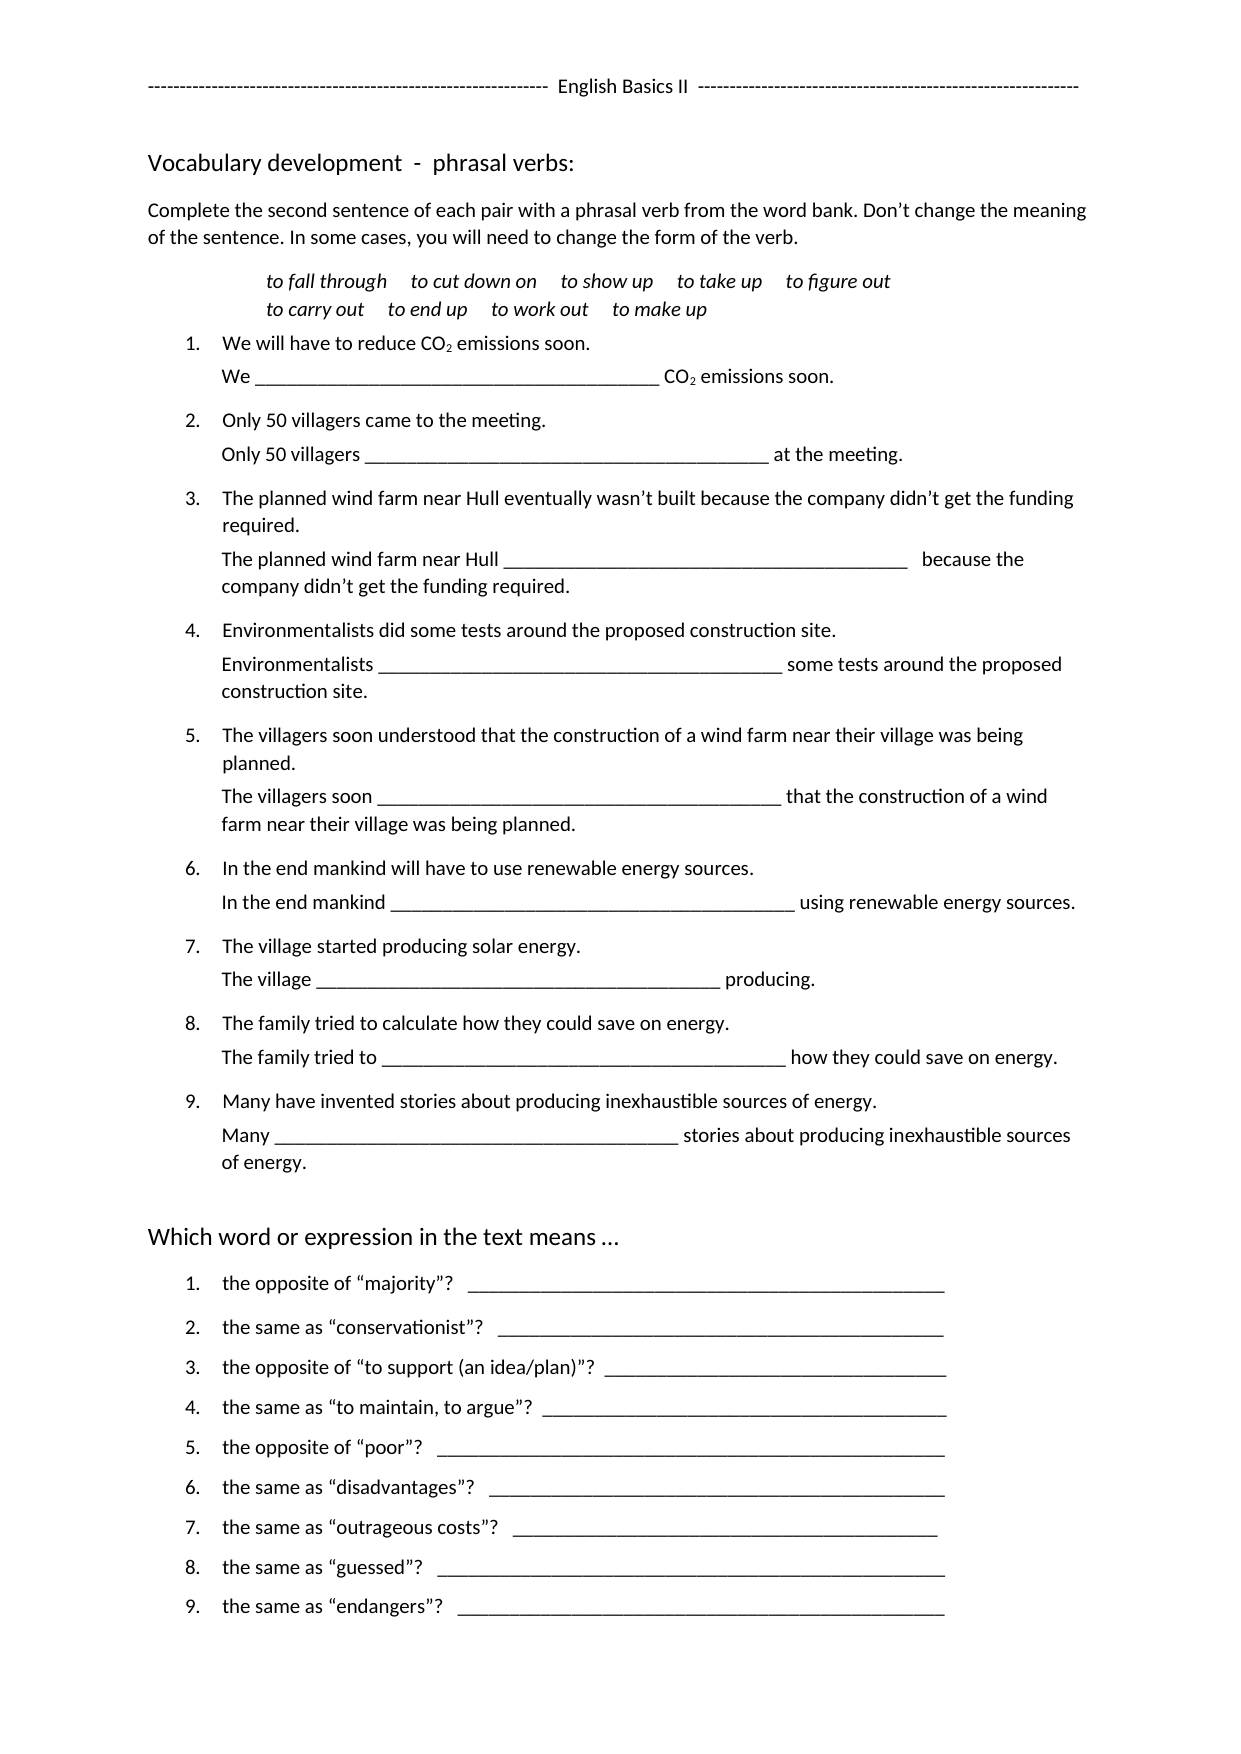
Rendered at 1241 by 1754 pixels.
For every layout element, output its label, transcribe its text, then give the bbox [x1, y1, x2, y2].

list Many have invented stories about producing inexhaustible sources of energy. [185, 1088, 1093, 1114]
text The family tried to _______________________________________ how they could save on energy. [221, 1044, 1093, 1070]
list We will have to reduce CO2 emissions soon. [185, 330, 1093, 355]
list the opposite of “poor”? _________________________________________________ [185, 1434, 1093, 1459]
list the same as “conservationist”? ___________________________________________ [185, 1314, 1093, 1340]
list the same as “to maintain, to argue”? _______________________________________ [185, 1394, 1093, 1420]
text The villagers soon _______________________________________ that the construction of a wind farm near their village was being planned. [221, 784, 1093, 837]
text Complete the second sentence of each pair with a phrasal verb from the word bank. Don’t change the meaning of the sentence. In some cases, you will need to change the form of the verb. [148, 197, 1093, 250]
list The planned wind farm near Hull eventually wasn’t built because the company didn’t get the funding required. [185, 485, 1093, 538]
list Environmentalists did some tests around the proposed construction site. [185, 618, 1093, 643]
list The family tried to calculate how they could save on energy. [185, 1011, 1093, 1036]
text Which word or expression in the text means … [148, 1221, 1093, 1251]
list the opposite of “to support (an idea/plan)”? _________________________________ [185, 1354, 1093, 1380]
text Only 50 villagers _______________________________________ at the meeting. [221, 441, 1093, 466]
list Only 50 villagers came to the meeting. [185, 407, 1093, 433]
text Vocabulary development - phrasal verbs: [148, 148, 1093, 178]
list the same as “outrageous costs”? _________________________________________ [185, 1514, 1093, 1539]
text We _______________________________________ CO2 emissions soon. [221, 363, 1093, 389]
text Environmentalists _______________________________________ some tests around the proposed construction site. [221, 651, 1093, 704]
text to fall through to cut down on to show up to take up to figure out to carry out to end up to work out to make up [266, 269, 915, 321]
text Many _______________________________________ stories about producing inexhaustible sources of energy. [221, 1122, 1093, 1175]
list In the end mankind will have to use renewable energy sources. [185, 855, 1093, 881]
text In the end mankind _______________________________________ using renewable energy sources. [221, 889, 1093, 914]
list the same as “disadvantages”? ____________________________________________ [185, 1474, 1093, 1499]
list The village started producing solar energy. [185, 933, 1093, 958]
list the same as “endangers”? _______________________________________________ [185, 1594, 1093, 1619]
list the opposite of “majority”? ______________________________________________ [185, 1270, 1093, 1296]
text The planned wind farm near Hull _______________________________________ because the company didn’t get the funding required. [221, 546, 1093, 599]
list The villagers soon understood that the construction of a wind farm near their village was being planned. [185, 723, 1093, 776]
list the same as “guessed”? _________________________________________________ [185, 1554, 1093, 1579]
text The village _______________________________________ producing. [221, 967, 1093, 992]
